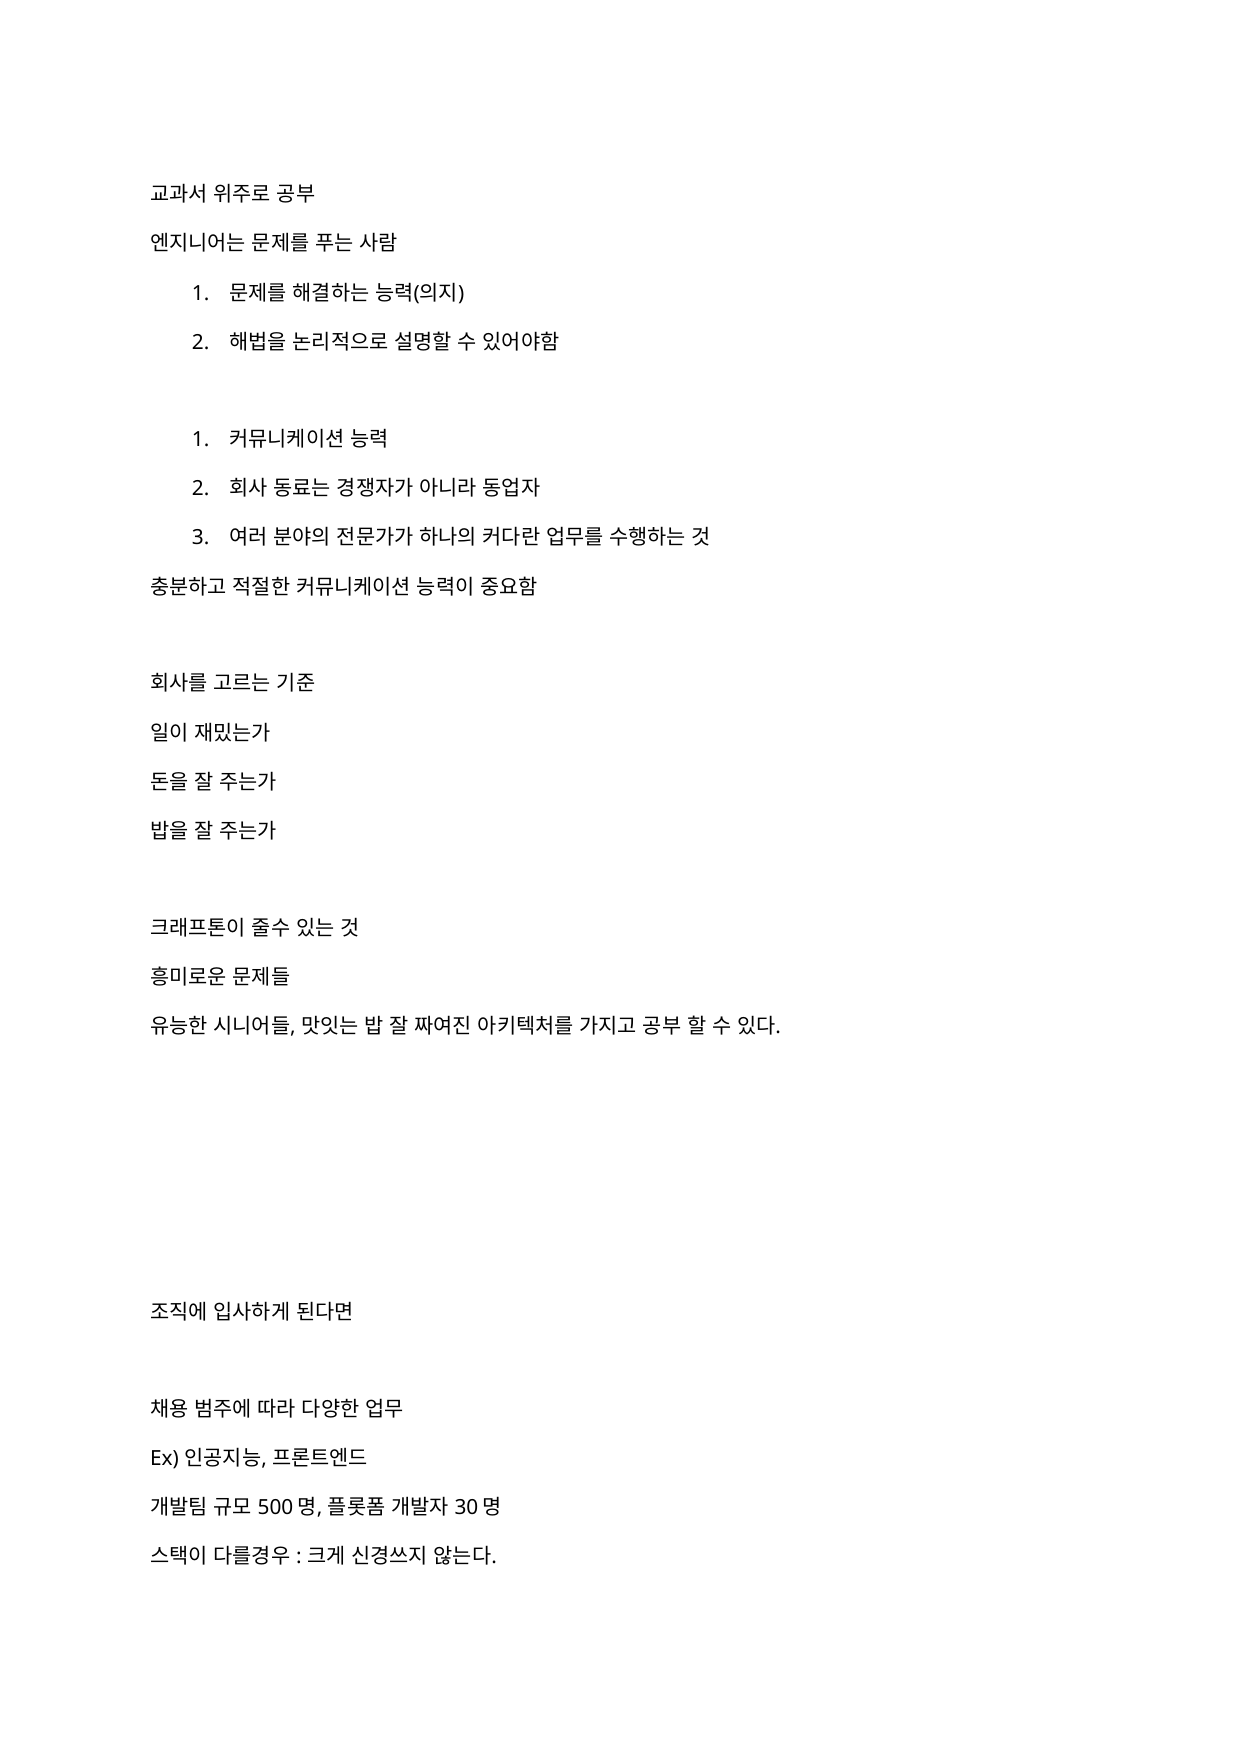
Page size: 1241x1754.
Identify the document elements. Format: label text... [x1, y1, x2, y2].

text 흥미로운 문제들 [150, 960, 1090, 990]
list 해법을 논리적으로 설명할 수 있어야함 [192, 325, 1090, 355]
text 일이 재밌는가 [150, 716, 1090, 746]
text 교과서 위주로 공부 [150, 177, 1090, 207]
text 밥을 잘 주는가 [150, 814, 1090, 844]
text 회사를 고르는 기준 [150, 666, 1090, 697]
text 엔지니어는 문제를 푸는 사람 [150, 226, 1090, 257]
text 스택이 다를경우 : 크게 신경쓰지 않는다. [150, 1540, 1090, 1570]
text Ex) 인공지능, 프론트엔드 [150, 1441, 1090, 1471]
text 개발팀 규모 500명, 플롯폼 개발자 30명 [150, 1490, 1090, 1521]
list 문제를 해결하는 능력(의지) [192, 276, 1090, 306]
text 유능한 시니어들, 맛잇는 밥 잘 짜여진 아키텍처를 가지고 공부 할 수 있다. [150, 1009, 1090, 1040]
text 채용 범주에 따라 다양한 업무 [150, 1392, 1090, 1422]
text 충분하고 적절한 커뮤니케이션 능력이 중요함 [150, 570, 1090, 600]
text 조직에 입사하게 된다면 [150, 1295, 1090, 1325]
text 크래프톤이 줄수 있는 것 [150, 911, 1090, 941]
list 커뮤니케이션 능력 [192, 422, 1090, 452]
text 돈을 잘 주는가 [150, 765, 1090, 795]
list 회사 동료는 경쟁자가 아니라 동업자 [192, 471, 1090, 501]
list 여러 분야의 전문가가 하나의 커다란 업무를 수행하는 것 [192, 521, 1090, 551]
